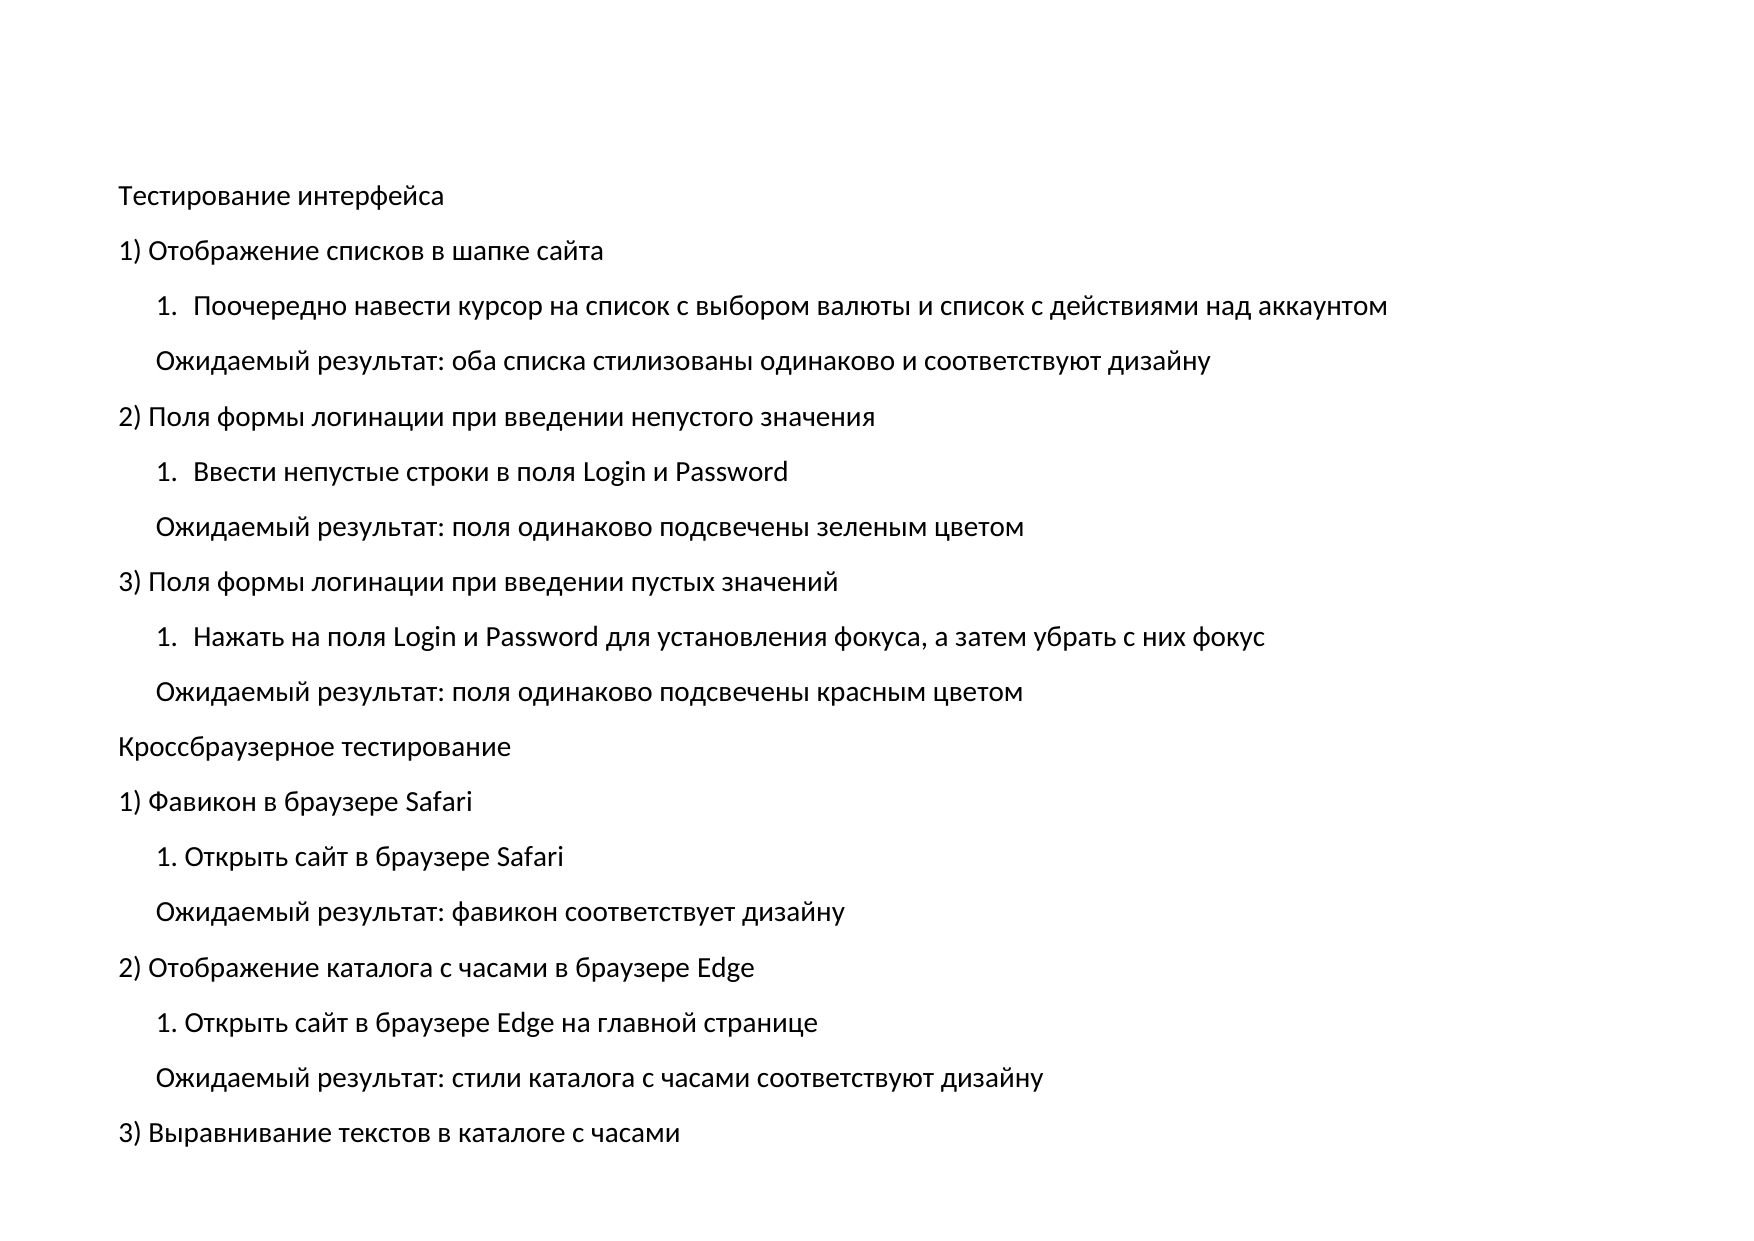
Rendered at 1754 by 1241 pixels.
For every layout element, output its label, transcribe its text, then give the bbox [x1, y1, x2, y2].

text Тестирование интерфейса [118, 177, 1636, 213]
text 3) Поля формы логинации при введении пустых значений [118, 563, 1636, 598]
list Ввести непустые строки в поля Login и Password [156, 453, 1636, 488]
text 1) Отображение списков в шапке сайта [118, 232, 1636, 268]
list Нажать на поля Login и Password для установления фокуса, а затем убрать с них фокус [156, 618, 1636, 654]
text Ожидаемый результат: поля одинаково подсвечены зеленым цветом [156, 508, 1636, 543]
text Кроссбраузерное тестирование [118, 728, 1636, 764]
text Ожидаемый результат: оба списка стилизованы одинаково и соответствуют дизайну [156, 342, 1636, 378]
text 1) Фавикон в браузере Safari [118, 783, 1636, 819]
text 1. Открыть сайт в браузере Edge на главной странице [156, 1004, 1636, 1039]
text 2) Поля формы логинации при введении непустого значения [118, 398, 1636, 433]
list Поочередно навести курсор на список с выбором валюты и список с действиями над аккаунтом [156, 287, 1636, 323]
text Ожидаемый результат: поля одинаково подсвечены красным цветом [156, 673, 1636, 709]
text Ожидаемый результат: стили каталога с часами соответствуют дизайну [156, 1059, 1636, 1094]
text Ожидаемый результат: фавикон соответствует дизайну [156, 893, 1636, 929]
text 2) Отображение каталога с часами в браузере Edge [118, 949, 1636, 984]
text 1. Открыть сайт в браузере Safari [156, 838, 1636, 874]
text 3) Выравнивание текстов в каталоге с часами [118, 1114, 1636, 1149]
